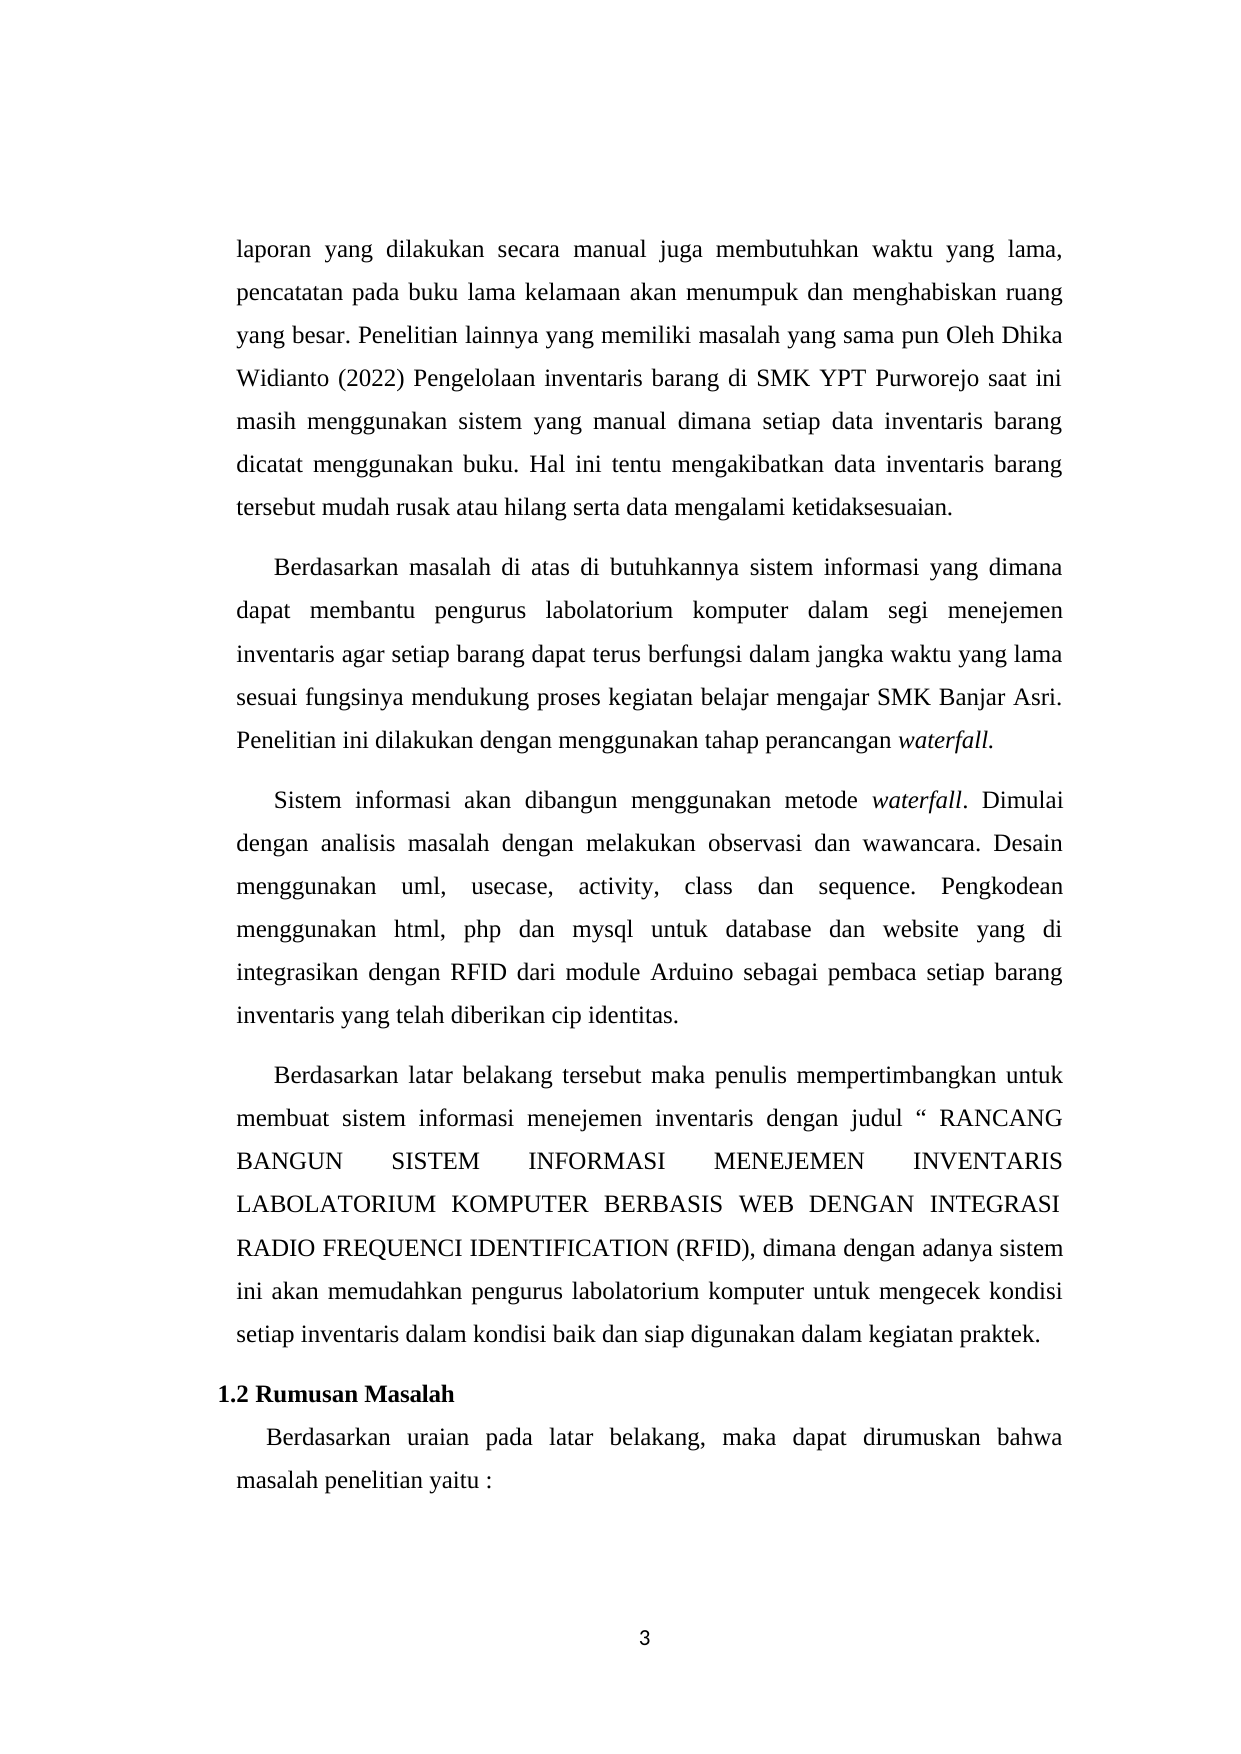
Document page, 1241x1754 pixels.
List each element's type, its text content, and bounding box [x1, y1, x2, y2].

text Berdasarkan latar belakang tersebut maka penulis mempertimbangkan untuk membuat sistem informasi menejemen inventaris dengan judul “ RANCANG BANGUN SISTEM INFORMASI MENEJEMEN INVENTARIS LABOLATORIUM KOMPUTER BERBASIS WEB DENGAN INTEGRASI [236, 1060, 1063, 1218]
text laporan yang dilakukan secara manual juga membutuhkan waktu yang lama, pencatatan pada buku lama kelamaan akan menumpuk dan menghabiskan ruang yang besar. Penelitian lainnya yang memiliki masalah yang sama pun Oleh Dhika Widianto (2022) Pengelolaan inventaris barang di SMK YPT Purworejo saat ini masih menggunakan sistem yang manual dimana setiap data inventaris barang dicatat menggunakan buku. Hal ini tentu mengakibatkan data inventaris barang tersebut mudah rusak atau hilang serta data mengalami ketidaksesuaian. [236, 234, 1063, 521]
subtitle Rumusan Masalah [217, 1379, 1167, 1408]
text RADIO FREQUENCI IDENTIFICATION (RFID), dimana dengan adanya sistem ini akan memudahkan pengurus labolatorium komputer untuk mengecek kondisi setiap inventaris dalam kondisi baik dan siap digunakan dalam kegiatan praktek. [236, 1233, 1063, 1348]
text Berdasarkan uraian pada latar belakang, maka dapat dirumuskan bahwa masalah penelitian yaitu : [236, 1422, 1063, 1494]
text Sistem informasi akan dibangun menggunakan metode waterfall. Dimulai dengan analisis masalah dengan melakukan observasi dan wawancara. Desain menggunakan uml, usecase, activity, class dan sequence. Pengkodean menggunakan html, php dan mysql untuk database dan website yang di integrasikan dengan RFID dari module Arduino sebagai pembaca setiap barang inventaris yang telah diberikan cip identitas. [236, 785, 1063, 1029]
text Berdasarkan masalah di atas di butuhkannya sistem informasi yang dimana dapat membantu pengurus labolatorium komputer dalam segi menejemen inventaris agar setiap barang dapat terus berfungsi dalam jangka waktu yang lama sesuai fungsinya mendukung proses kegiatan belajar mengajar SMK Banjar Asri. Penelitian ini dilakukan dengan menggunakan tahap perancangan waterfall. [236, 552, 1063, 754]
